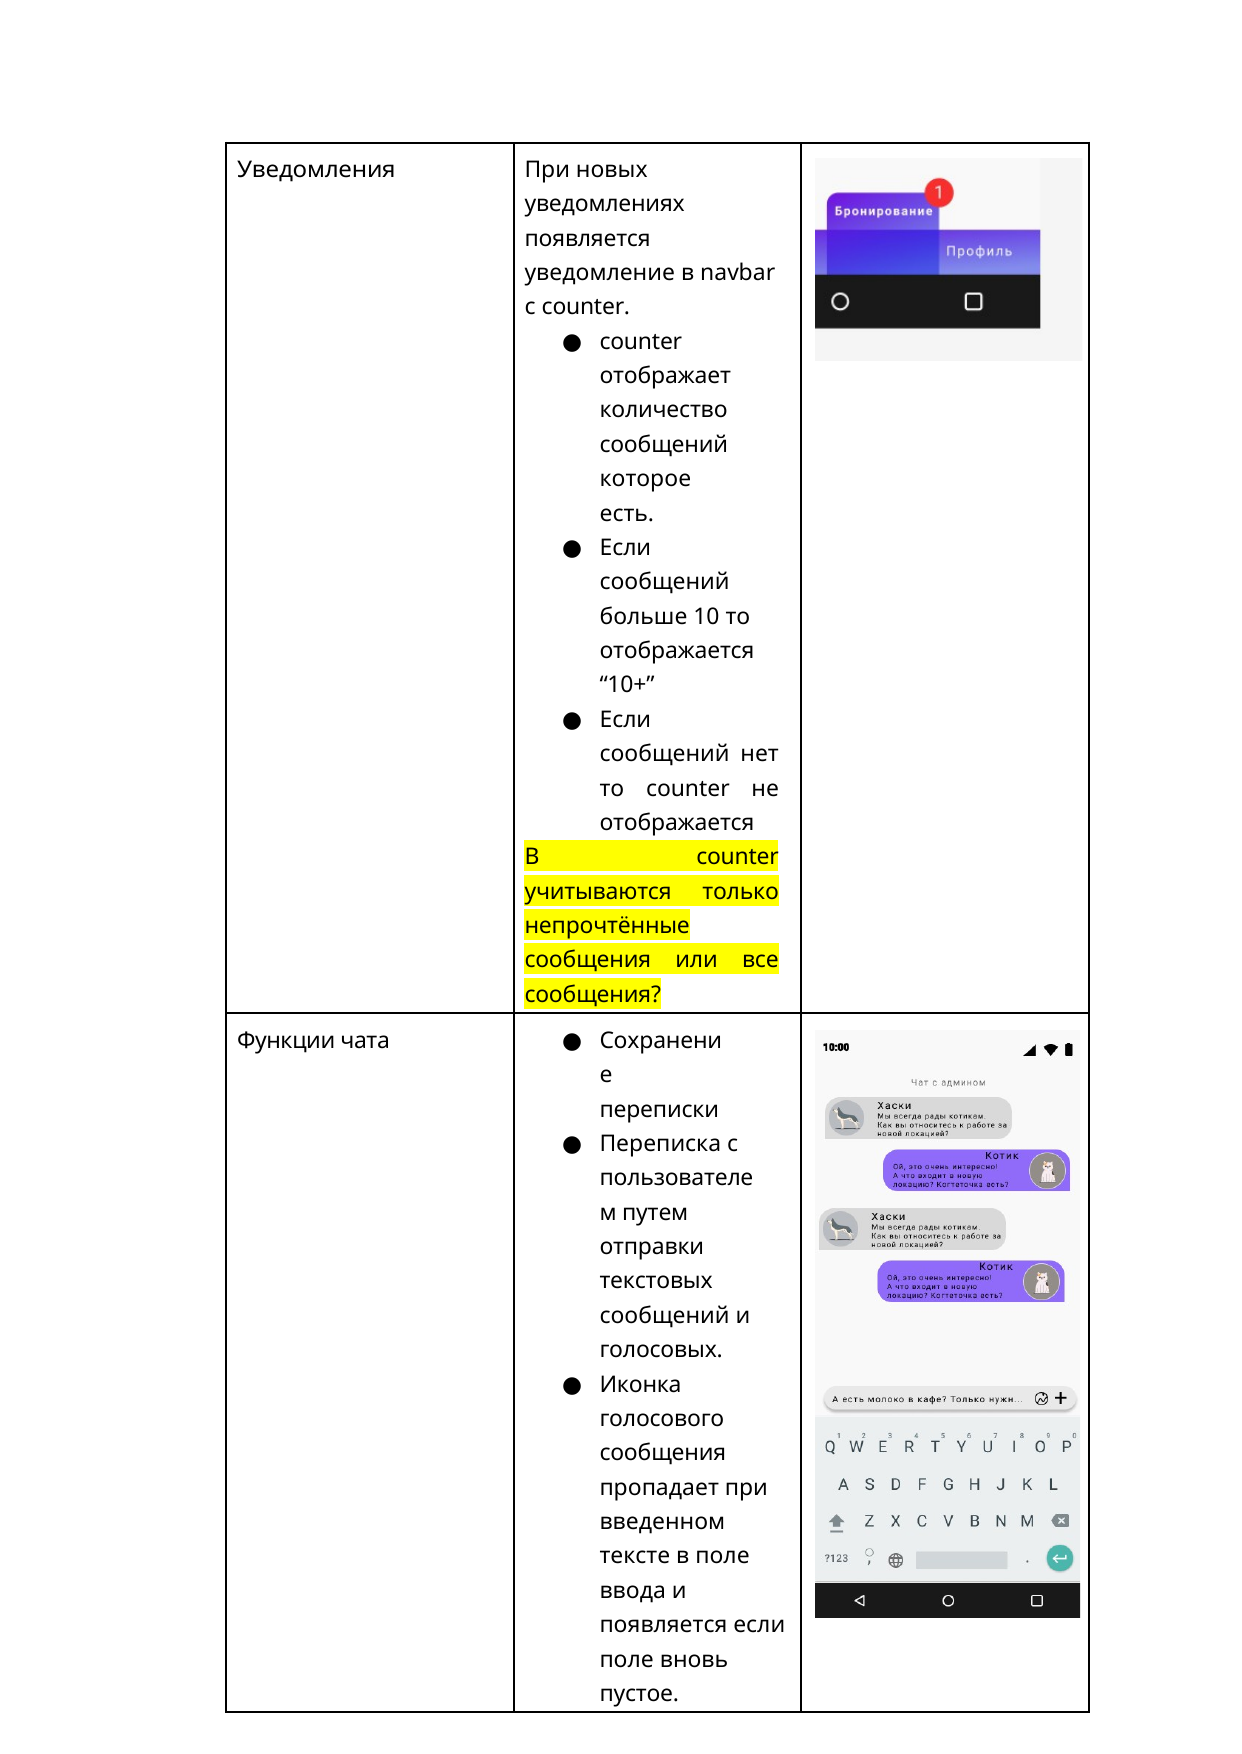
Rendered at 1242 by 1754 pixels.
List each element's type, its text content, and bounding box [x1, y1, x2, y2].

picture [815, 1030, 1080, 1618]
table_header [802, 144, 1088, 1012]
table_cell [802, 1014, 1088, 1711]
table_header При новых уведомлениях появляется уведомление в navbar с counter. counter отображает количество сообщений которое есть. Если сообщений больше 10 то отображается “10+” Если сообщений нет то counter не отображается В counter учитываются только непрочтённые сообщения или все сообщения? [515, 144, 800, 1012]
table_header Уведомления [227, 144, 513, 1012]
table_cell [515, 1014, 800, 1711]
picture [815, 158, 1083, 361]
table_cell Функции чата [227, 1014, 513, 1711]
